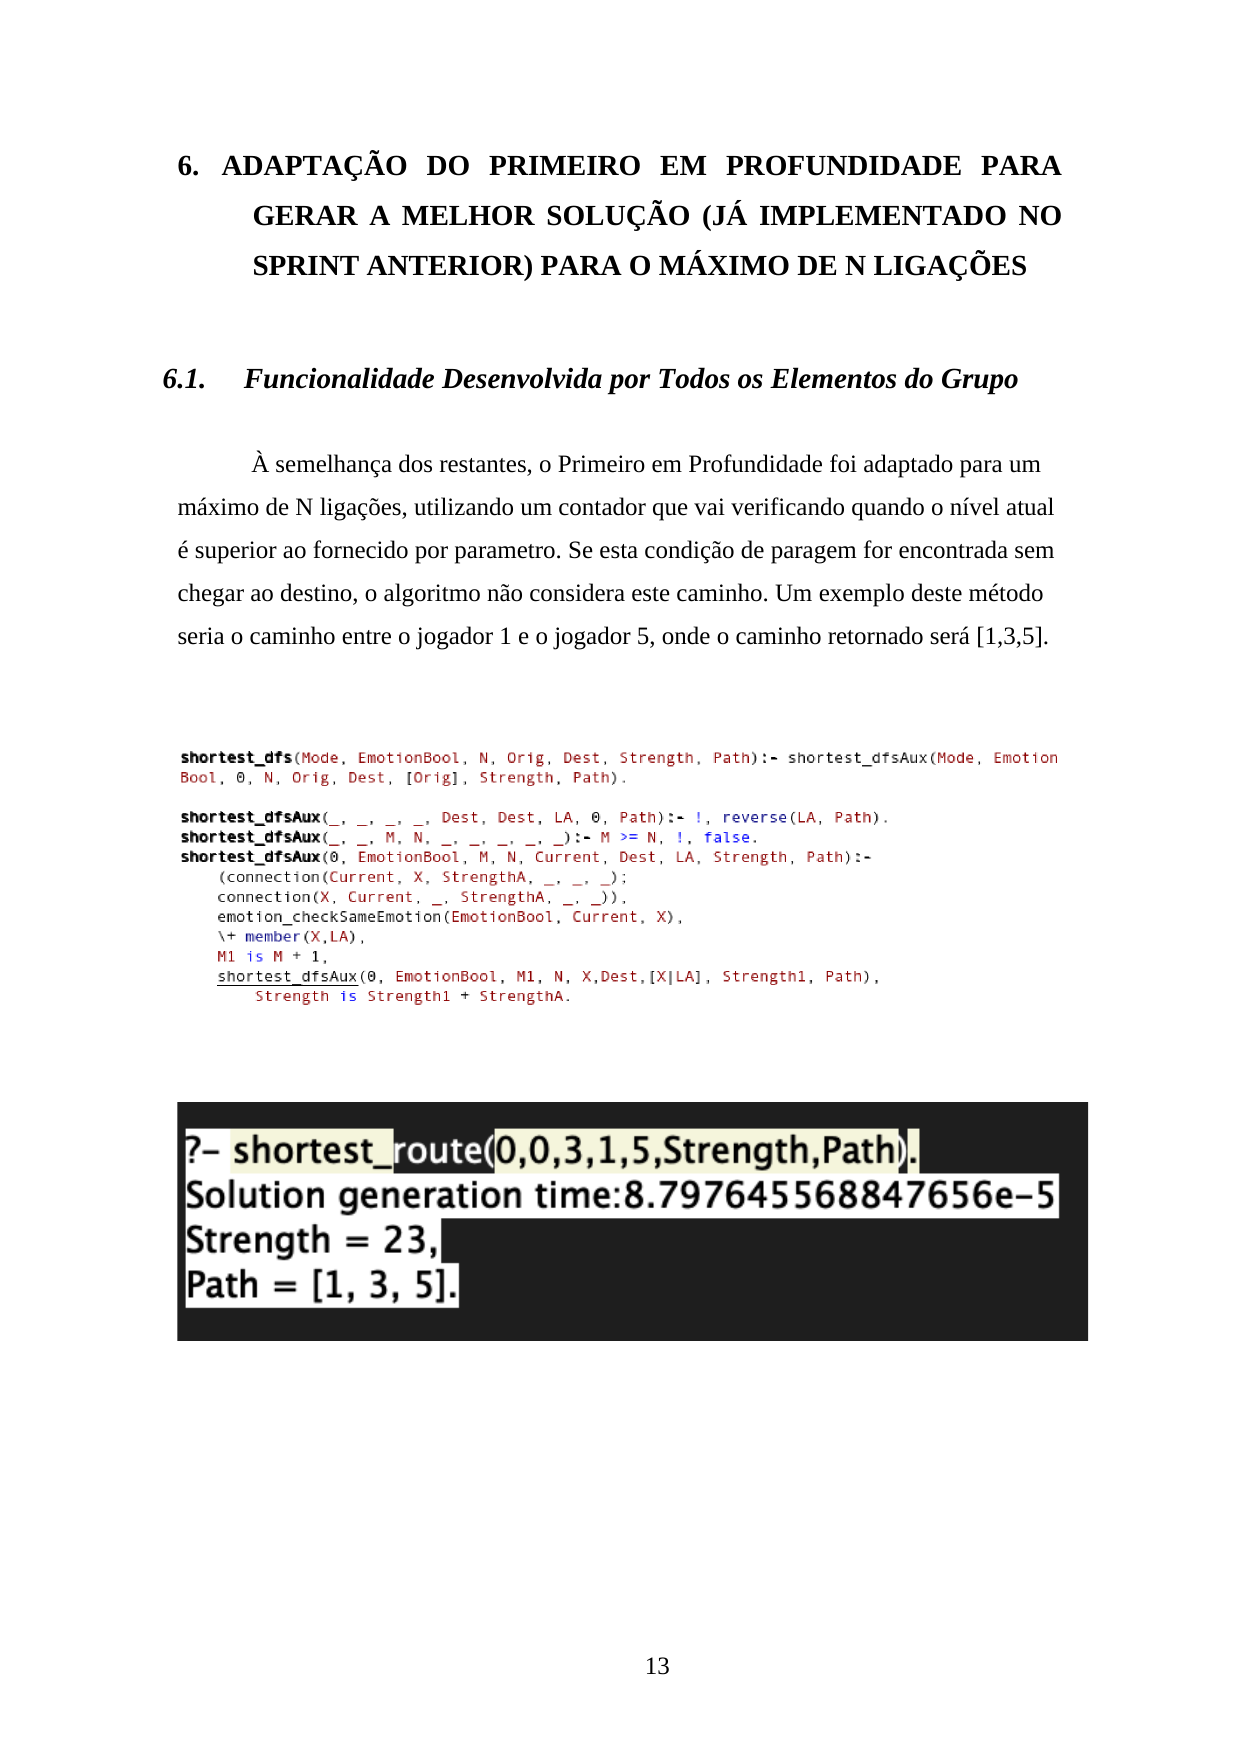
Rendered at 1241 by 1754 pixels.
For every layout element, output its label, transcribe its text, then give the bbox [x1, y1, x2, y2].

subtitle Adaptação do Primeiro em Profundidade para gerar a melhor solução (já implementado no Sprint anterior) para o máximo de N ligações [177, 148, 1063, 282]
picture [177, 1102, 1089, 1341]
picture [177, 745, 1063, 1008]
text À semelhança dos restantes, o Primeiro em Profundidade foi adaptado para um máximo de N ligações, utilizando um contador que vai verificando quando o nível atual é superior ao fornecido por parametro. Se esta condição de paragem for encontrada sem chegar ao destino, o algoritmo não considera este caminho. Um exemplo deste método seria o caminho entre o jogador 1 e o jogador 5, onde o caminho retornado será [1,3,5]. [177, 449, 1063, 650]
subtitle Funcionalidade Desenvolvida por Todos os Elementos do Grupo [162, 361, 1063, 395]
